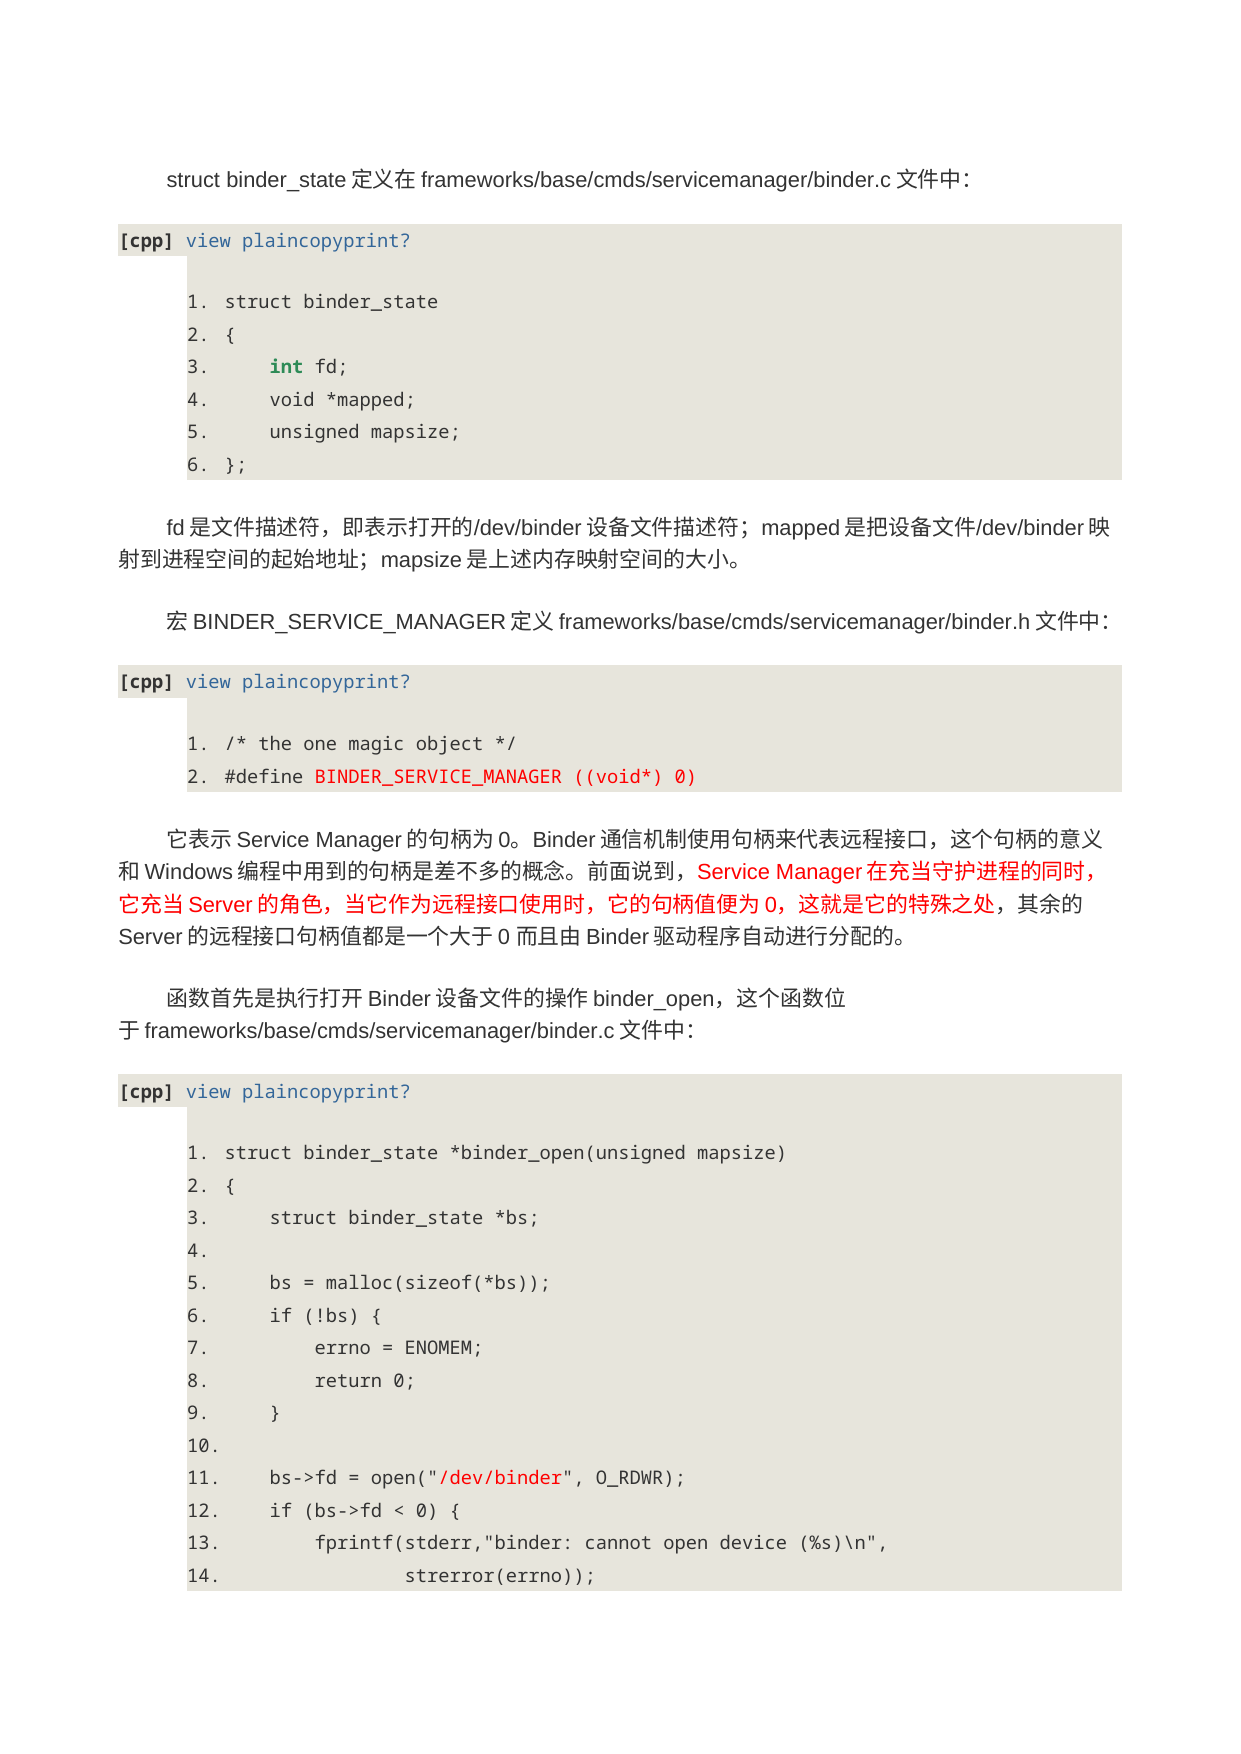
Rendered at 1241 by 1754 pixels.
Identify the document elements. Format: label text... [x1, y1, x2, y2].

list struct binder_state *bs; [187, 1201, 1122, 1234]
list bs = malloc(sizeof(*bs)); [187, 1266, 1122, 1299]
list int fd; [187, 350, 1122, 383]
text 函数首先是执行打开Binder设备文件的操作binder_open，这个函数位于frameworks/base/cmds/servicemanager/binder.c文件中： [118, 980, 1122, 1045]
text [cpp] view plaincopyprint? [118, 665, 1122, 698]
list struct binder_state *binder_open(unsigned mapsize) [187, 1136, 1122, 1169]
list strerror(errno)); [187, 1559, 1122, 1591]
list return 0; [187, 1364, 1122, 1396]
list { [187, 318, 1122, 350]
text 宏BINDER_SERVICE_MANAGER定义frameworks/base/cmds/servicemanager/binder.h文件中： [118, 604, 1122, 636]
list errno = ENOMEM; [187, 1331, 1122, 1364]
list fprintf(stderr,"binder: cannot open device (%s)\n", [187, 1526, 1122, 1559]
list struct binder_state [187, 285, 1122, 318]
list { [187, 1169, 1122, 1201]
list if (!bs) { [187, 1299, 1122, 1331]
text fd是文件描述符，即表示打开的/dev/binder设备文件描述符；mapped是把设备文件/dev/binder映射到进程空间的起始地址；mapsize是上述内存映射空间的大小。 [118, 509, 1122, 574]
text [cpp] view plaincopyprint? [118, 224, 1122, 256]
list }; [187, 448, 1122, 480]
list if (bs->fd < 0) { [187, 1494, 1122, 1526]
text 它表示Service Manager的句柄为0。Binder通信机制使用句柄来代表远程接口，这个句柄的意义和Windows编程中用到的句柄是差不多的概念。前面说到，Service Manager在充当守护进程的同时，它充当Server的角色，当它作为远程接口使用时，它的句柄值便为0，这就是它的特殊之处，其余的Server的远程接口句柄值都是一个大于0 而且由Binder驱动程序自动进行分配的。 [118, 821, 1122, 951]
list unsigned mapsize; [187, 415, 1122, 448]
list #define BINDER_SERVICE_MANAGER ((void*) 0) [187, 759, 1122, 792]
text [cpp] view plaincopyprint? [118, 1074, 1122, 1107]
list /* the one magic object */ [187, 727, 1122, 759]
list bs->fd = open("/dev/binder", O_RDWR); [187, 1461, 1122, 1494]
list void *mapped; [187, 383, 1122, 415]
text struct binder_state定义在frameworks/base/cmds/servicemanager/binder.c文件中： [118, 162, 1122, 194]
list } [187, 1396, 1122, 1429]
